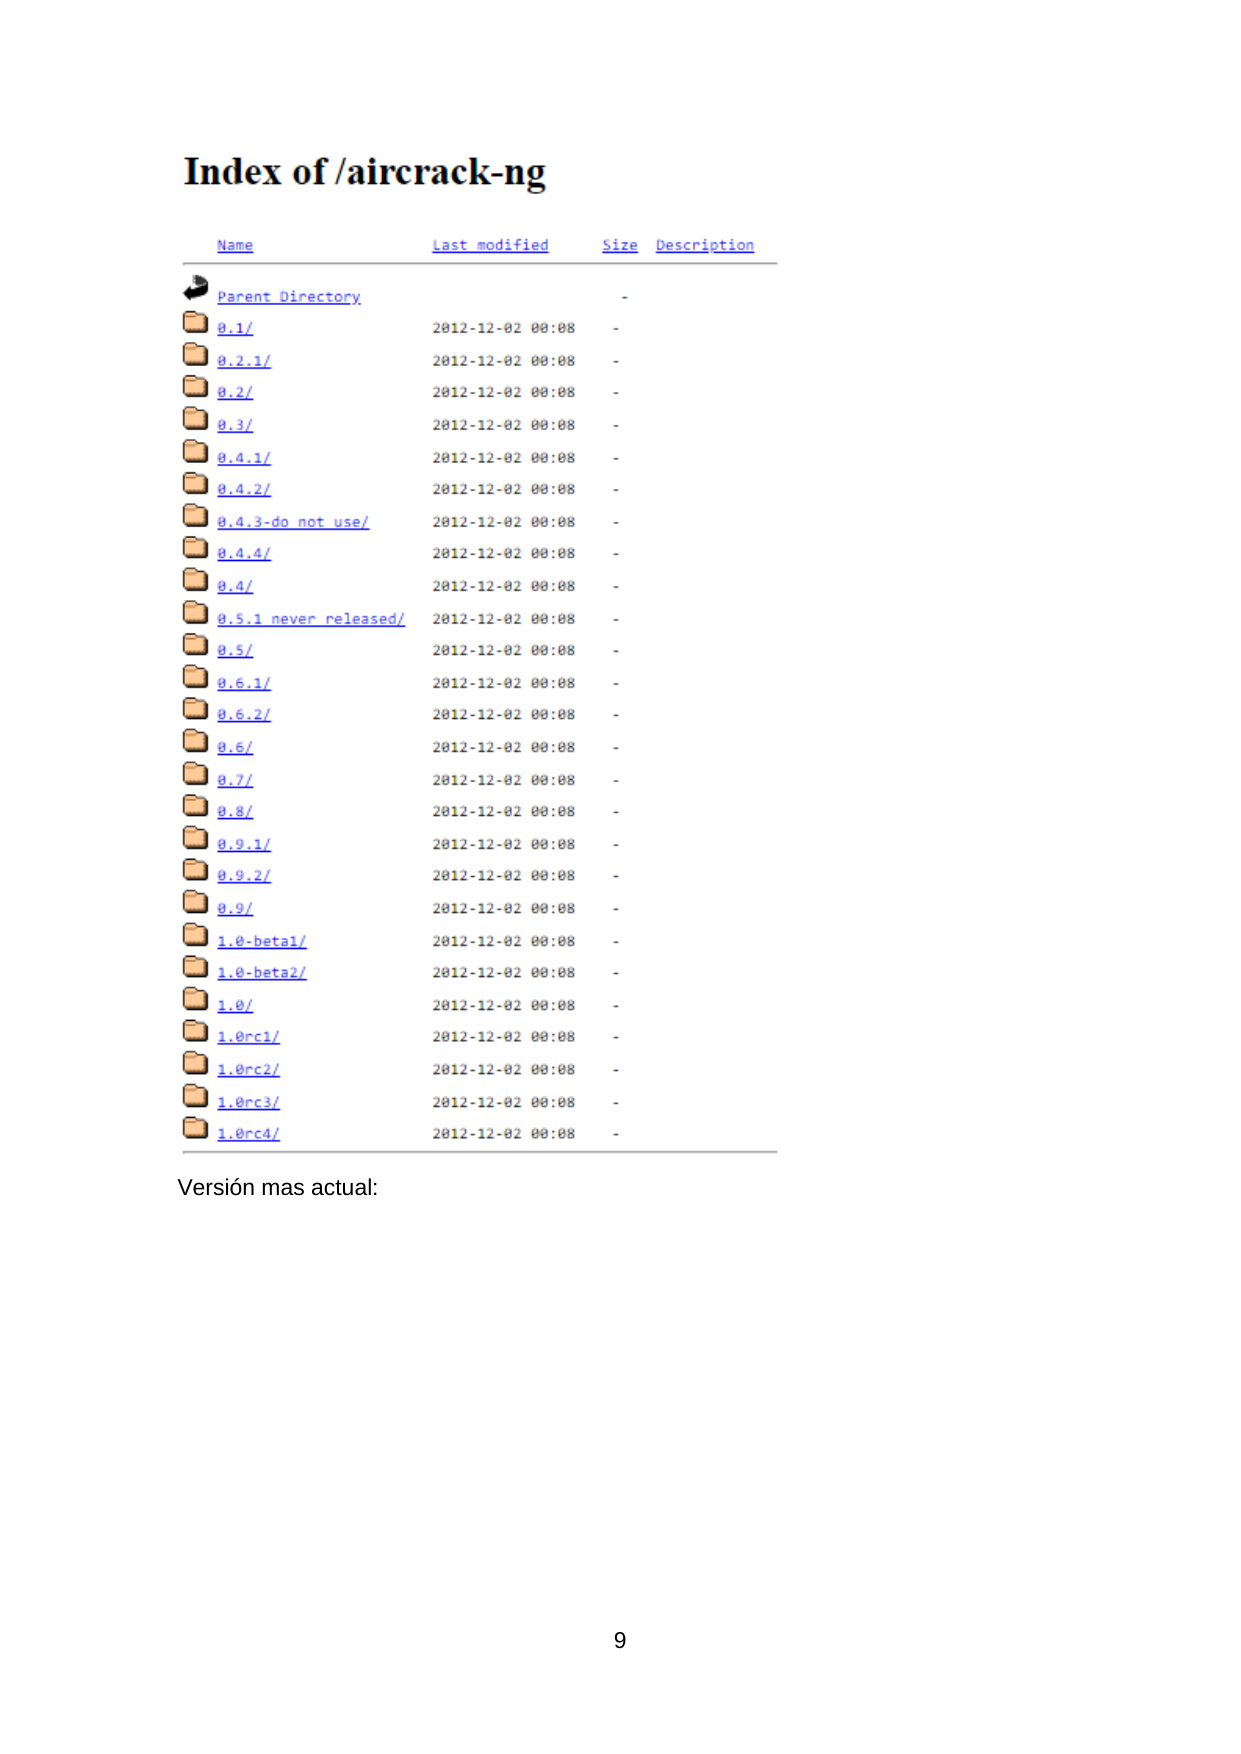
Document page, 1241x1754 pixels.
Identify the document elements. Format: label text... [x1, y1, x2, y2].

picture [177, 147, 778, 1156]
text Versión mas actual: [177, 1174, 1063, 1201]
